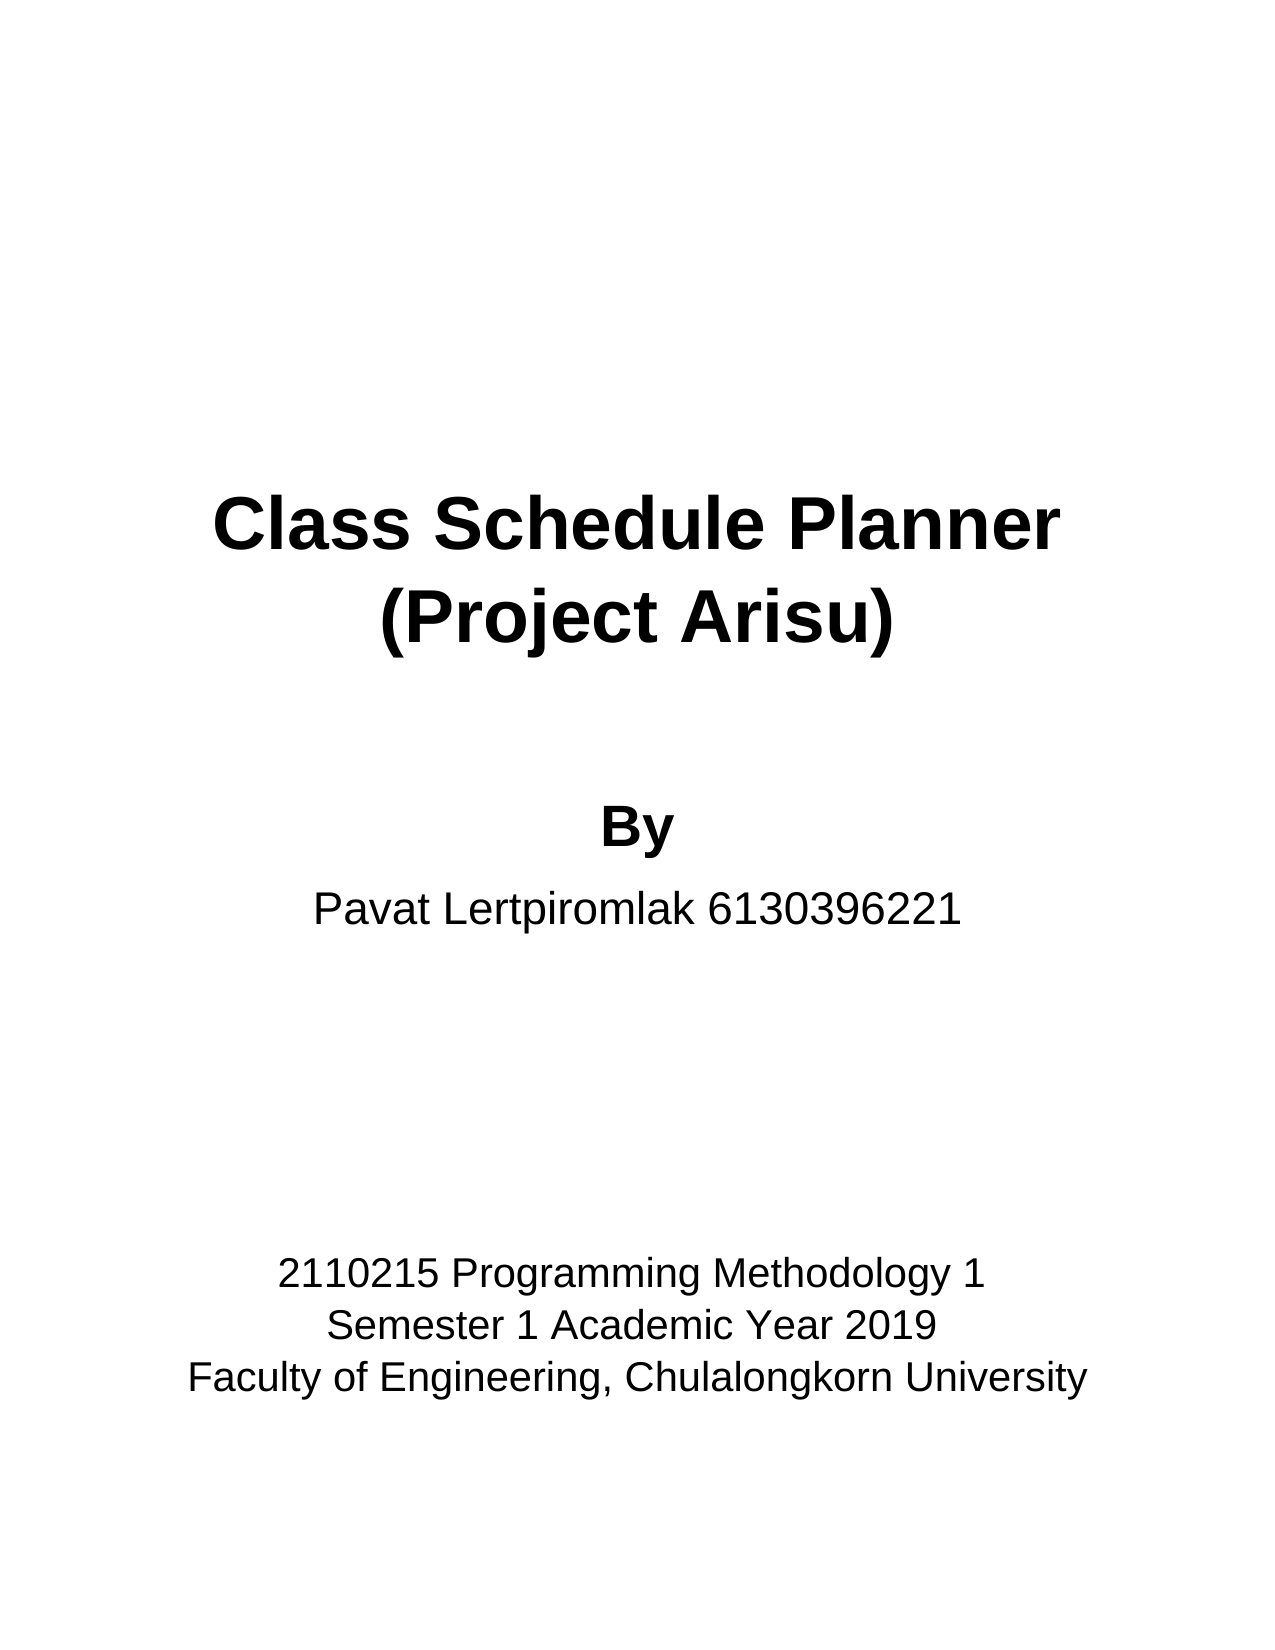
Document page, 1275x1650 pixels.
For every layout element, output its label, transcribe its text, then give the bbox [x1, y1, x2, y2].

text By [150, 792, 1125, 859]
text 2110215 Programming Methodology 1 Semester 1 Academic Year 2019 Faculty of Engineering, Chulalongkorn University [150, 1249, 1125, 1430]
text Pavat Lertpiromlak 6130396221 [150, 881, 1125, 934]
text Class Schedule Planner (Project Arisu) [150, 479, 1125, 659]
